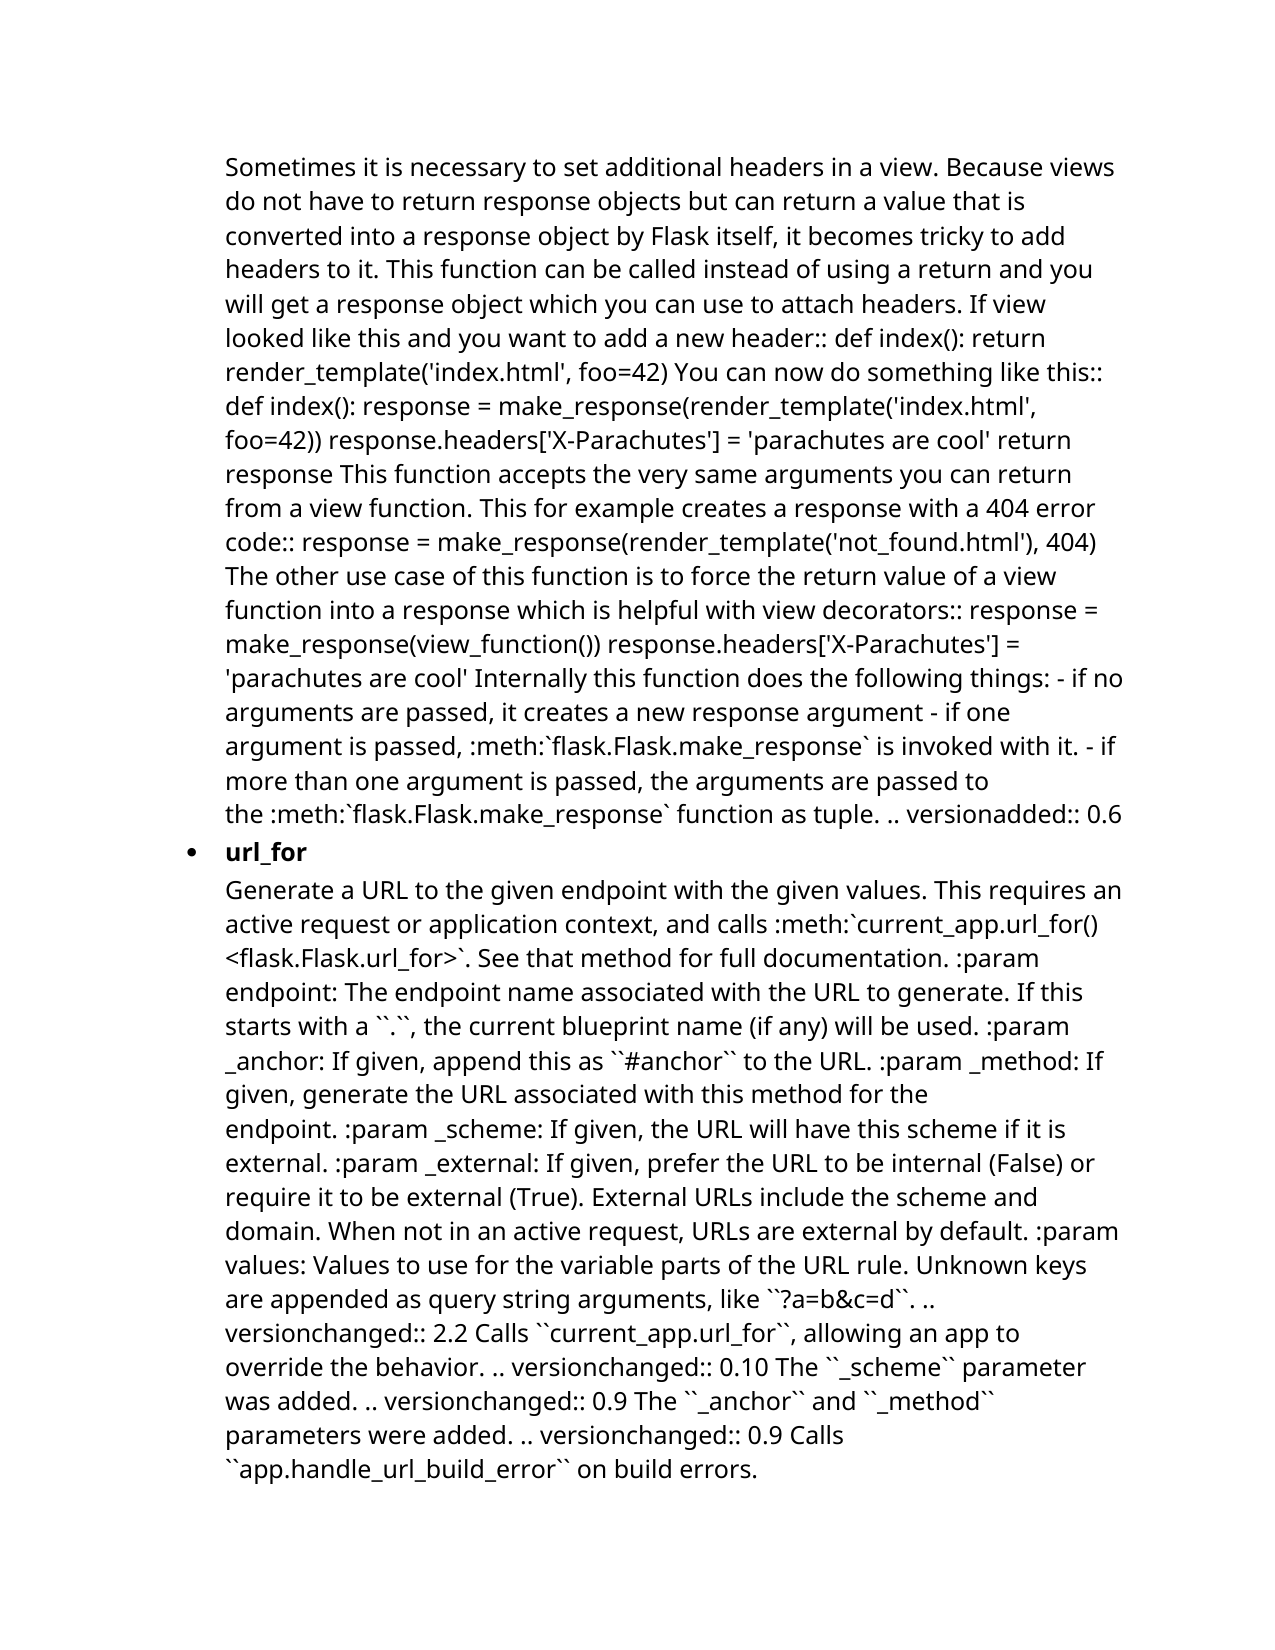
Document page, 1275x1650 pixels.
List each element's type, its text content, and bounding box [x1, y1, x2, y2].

list url_for [187, 835, 1125, 869]
list Generate a URL to the given endpoint with the given values. This requires an active request or application context, and calls :meth:`current_app.url_for() <flask.Flask.url_for>`. See that method for full documentation. :param endpoint: The endpoint name associated with the URL to generate. If this starts with a ``.``, the current blueprint name (if any) will be used. :param _anchor: If given, append this as ``#anchor`` to the URL. :param _method: If given, generate the URL associated with this method for the endpoint. :param _scheme: If given, the URL will have this scheme if it is external. :param _external: If given, prefer the URL to be internal (False) or require it to be external (True). External URLs include the scheme and domain. When not in an active request, URLs are external by default. :param values: Values to use for the variable parts of the URL rule. Unknown keys are appended as query string arguments, like ``?a=b&c=d``. .. versionchanged:: 2.2 Calls ``current_app.url_for``, allowing an app to override the behavior. .. versionchanged:: 0.10 The ``_scheme`` parameter was added. .. versionchanged:: 0.9 The ``_anchor`` and ``_method`` parameters were added. .. versionchanged:: 0.9 Calls ``app.handle_url_build_error`` on build errors. [187, 873, 1125, 1486]
list Sometimes it is necessary to set additional headers in a view. Because views do not have to return response objects but can return a value that is converted into a response object by Flask itself, it becomes tricky to add headers to it. This function can be called instead of using a return and you will get a response object which you can use to attach headers. If view looked like this and you want to add a new header:: def index(): return render_template('index.html', foo=42) You can now do something like this:: def index(): response = make_response(render_template('index.html', foo=42)) response.headers['X-Parachutes'] = 'parachutes are cool' return response This function accepts the very same arguments you can return from a view function. This for example creates a response with a 404 error code:: response = make_response(render_template('not_found.html'), 404) The other use case of this function is to force the return value of a view function into a response which is helpful with view decorators:: response = make_response(view_function()) response.headers['X-Parachutes'] = 'parachutes are cool' Internally this function does the following things: - if no arguments are passed, it creates a new response argument - if one argument is passed, :meth:`flask.Flask.make_response` is invoked with it. - if more than one argument is passed, the arguments are passed to the :meth:`flask.Flask.make_response` function as tuple. .. versionadded:: 0.6 [187, 150, 1125, 831]
